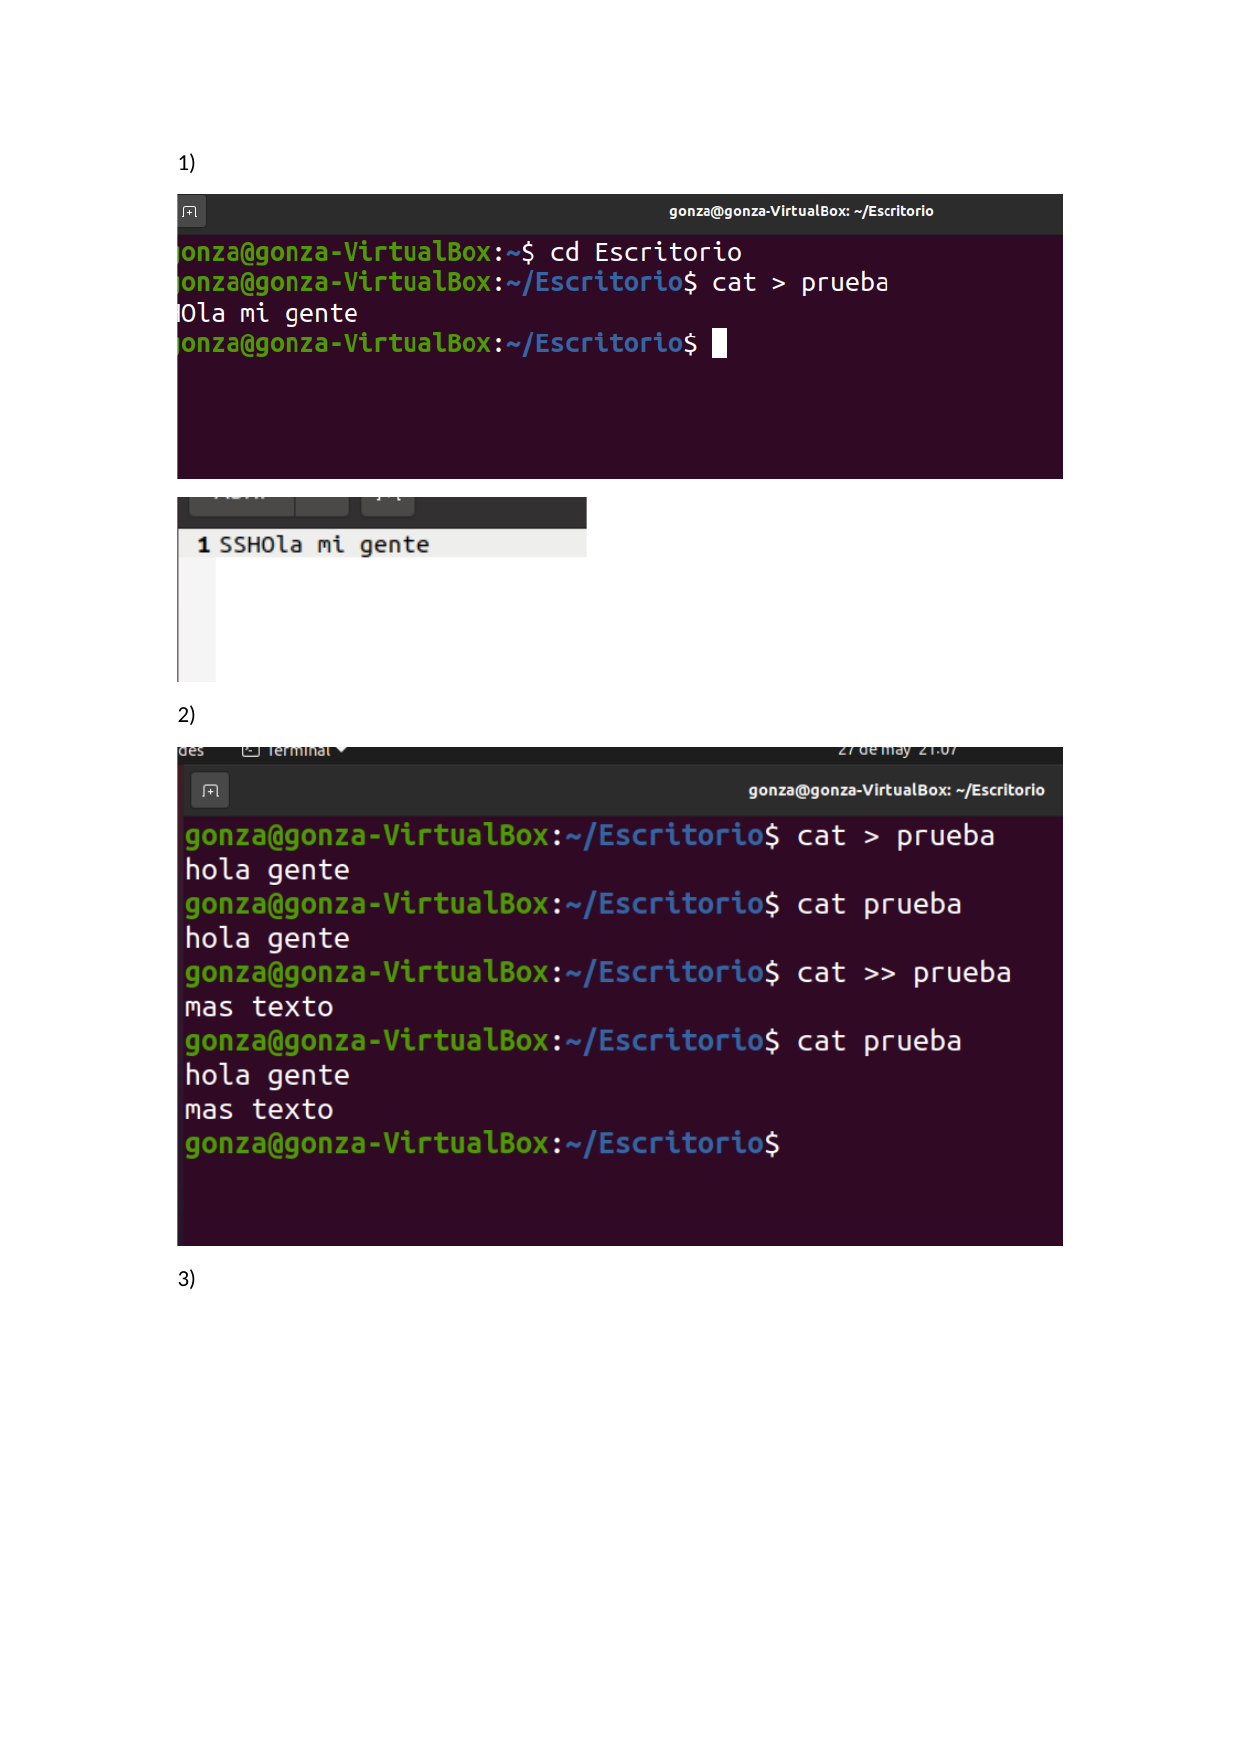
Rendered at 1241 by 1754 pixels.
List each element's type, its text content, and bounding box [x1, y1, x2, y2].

picture [177, 497, 587, 682]
text 1) [177, 148, 1063, 176]
picture [177, 747, 1063, 1246]
picture [177, 194, 1063, 479]
text 3) [177, 1264, 1063, 1292]
text 2) [177, 700, 1063, 728]
